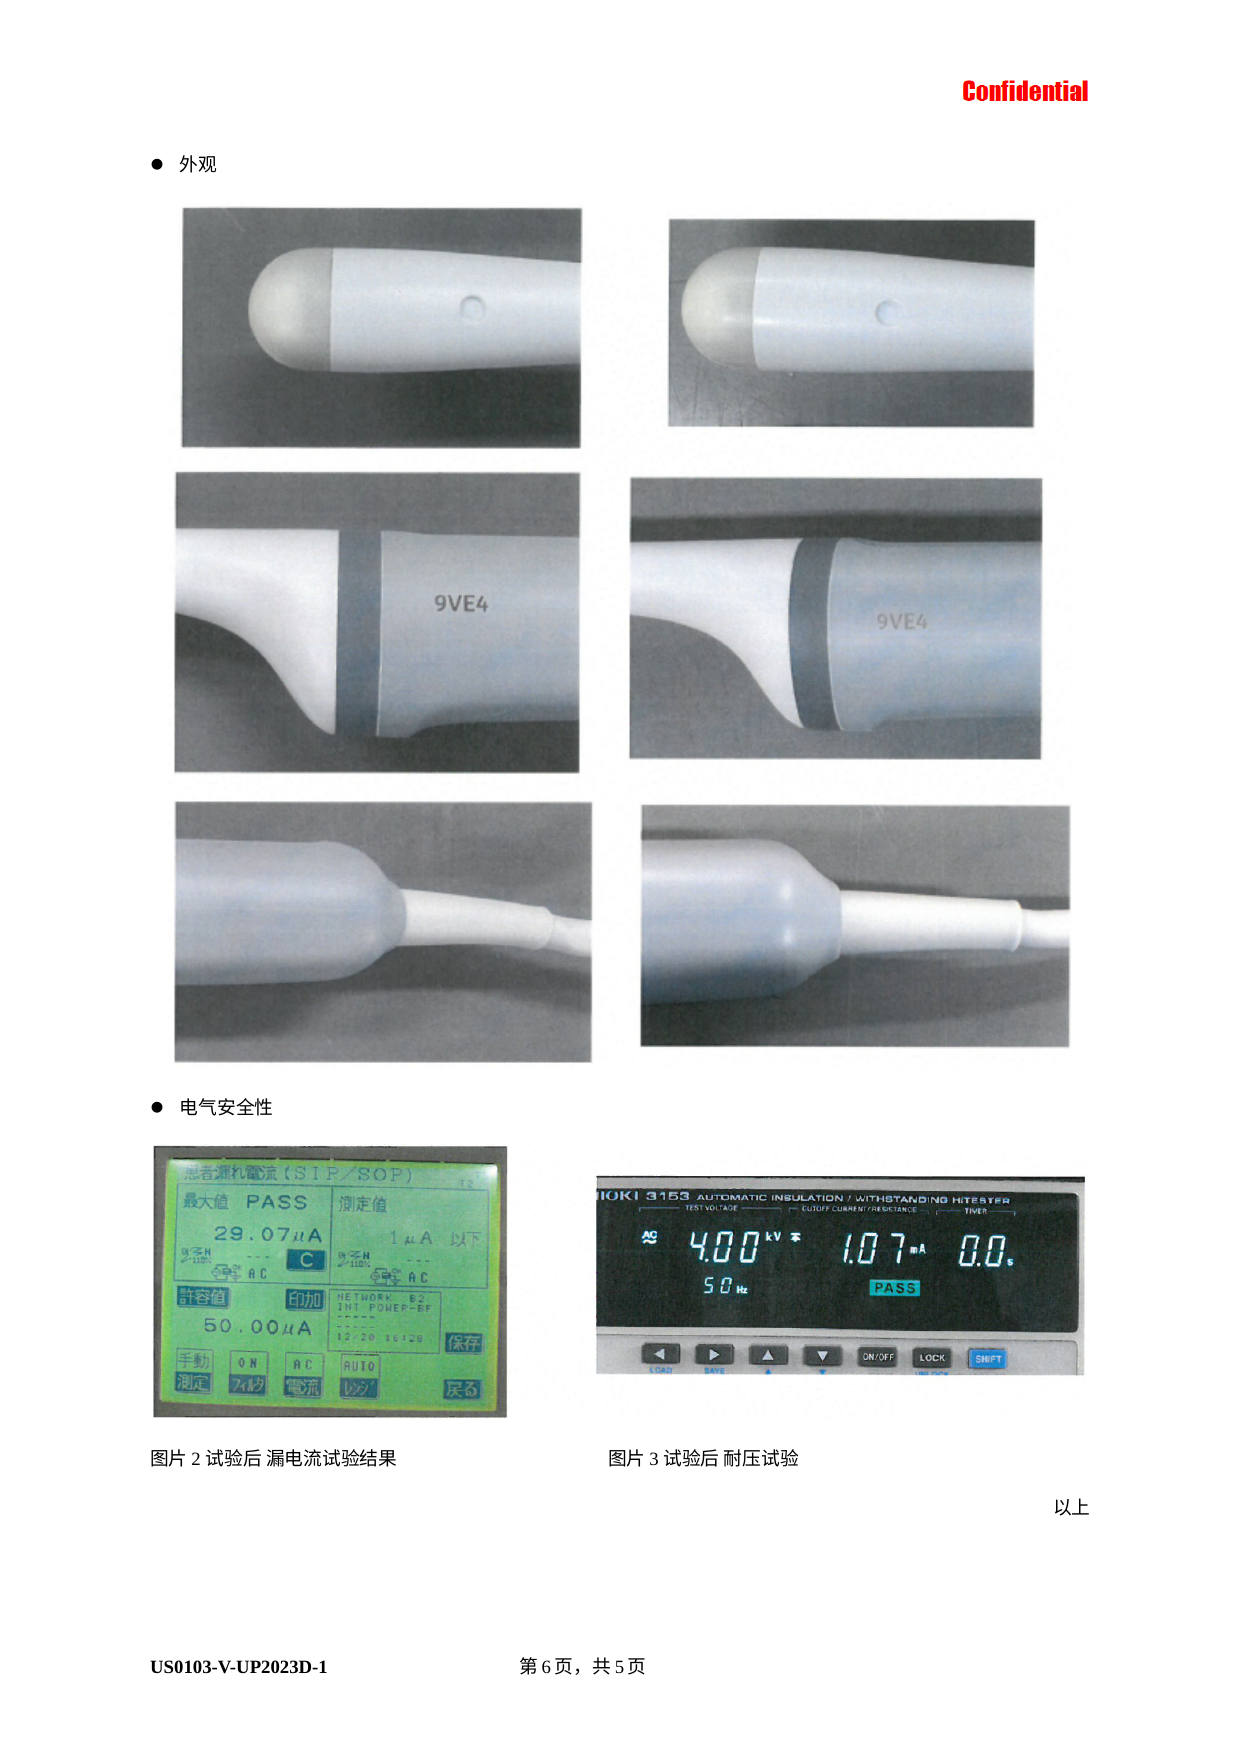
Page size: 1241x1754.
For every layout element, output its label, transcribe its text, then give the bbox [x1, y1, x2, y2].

text 图片2 试验后 漏电流试验结果 图片3 试验后 耐压试验 [150, 1444, 1090, 1471]
text 以上 [150, 1493, 1090, 1520]
list 外观 [150, 150, 1090, 177]
list 电气安全性 [150, 1092, 1090, 1120]
